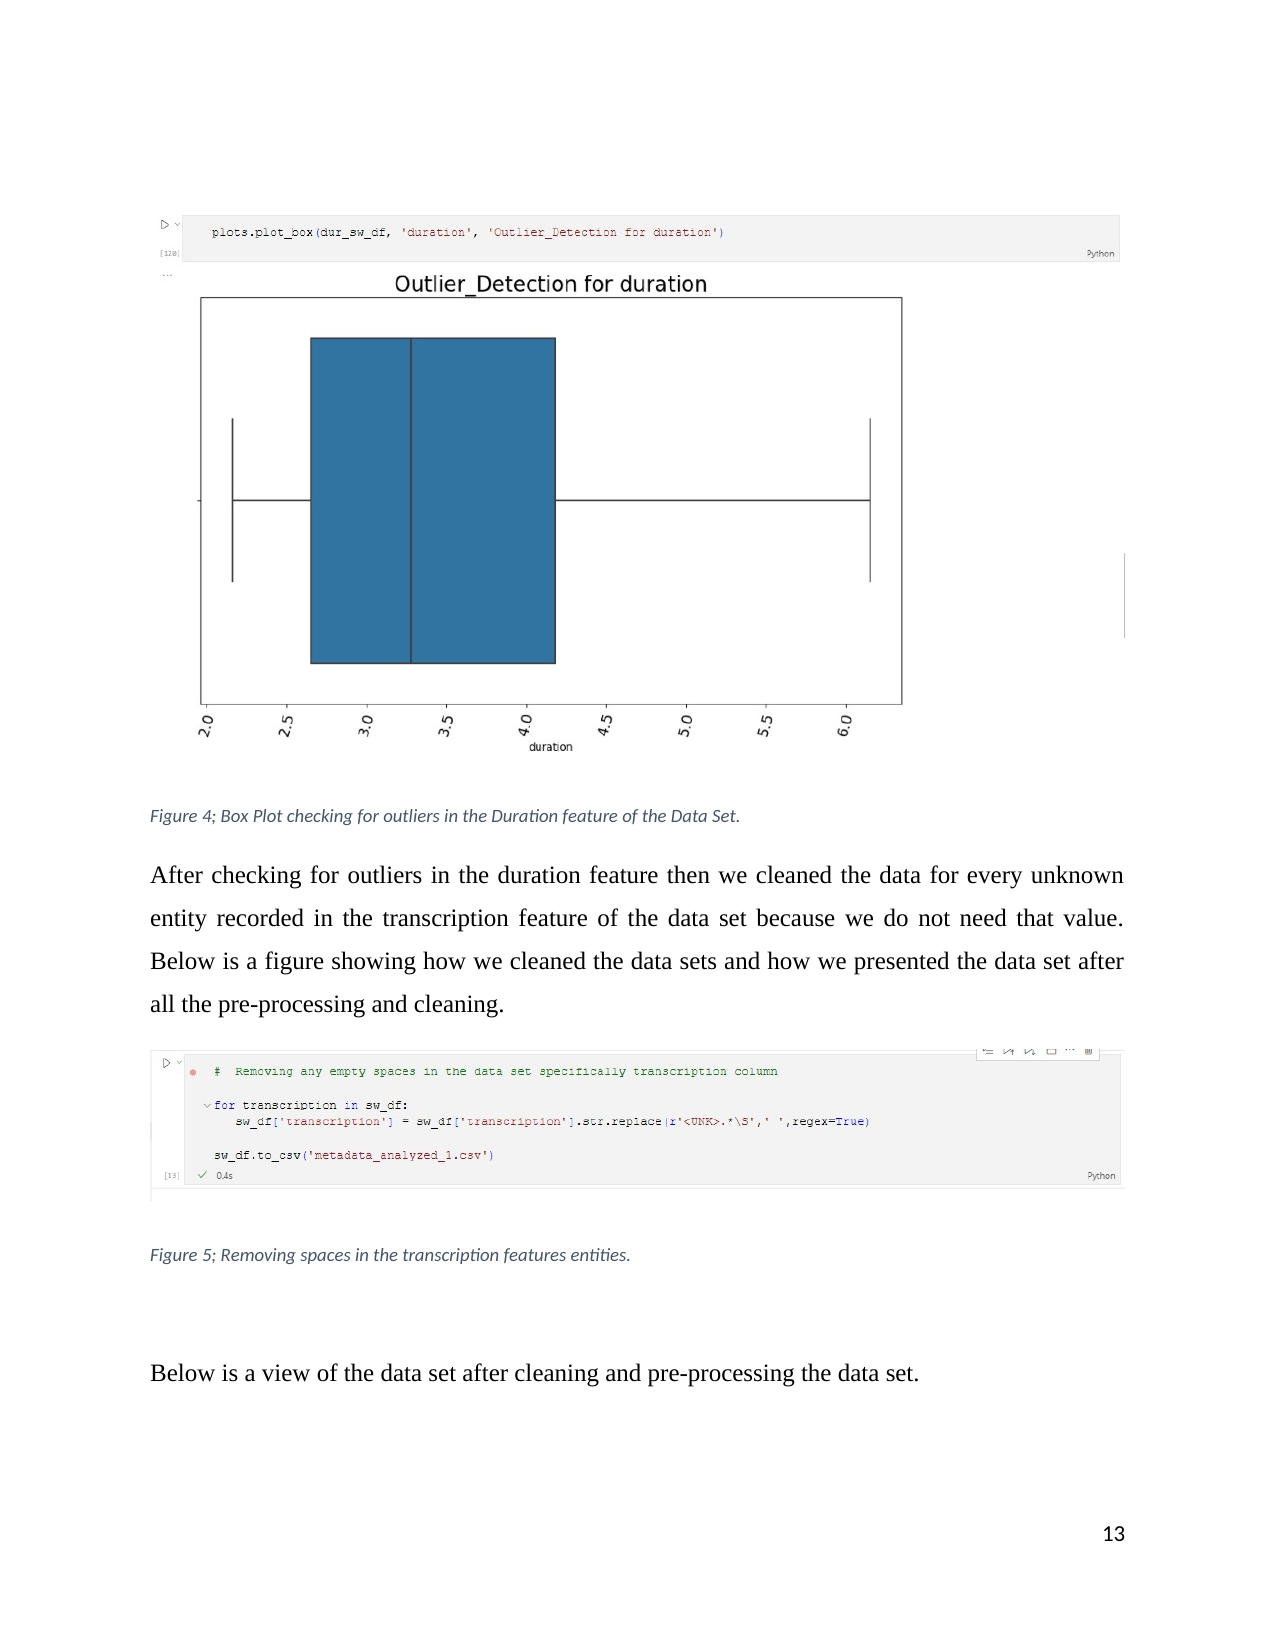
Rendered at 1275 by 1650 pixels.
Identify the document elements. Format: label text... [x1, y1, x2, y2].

picture [150, 1049, 1125, 1201]
text Figure 5; Removing spaces in the transcription features entities. [150, 1201, 1125, 1266]
picture [150, 210, 1125, 762]
text After checking for outliers in the duration feature then we cleaned the data for every unknown entity recorded in the transcription feature of the data set because we do not need that value. Below is a figure showing how we cleaned the data sets and how we presented the data set after all the pre-processing and cleaning. [150, 860, 1125, 1018]
text Figure 4; Box Plot checking for outliers in the Duration feature of the Data Set. [150, 762, 1125, 827]
text Below is a view of the data set after cleaning and pre-processing the data set. [150, 1358, 1125, 1387]
